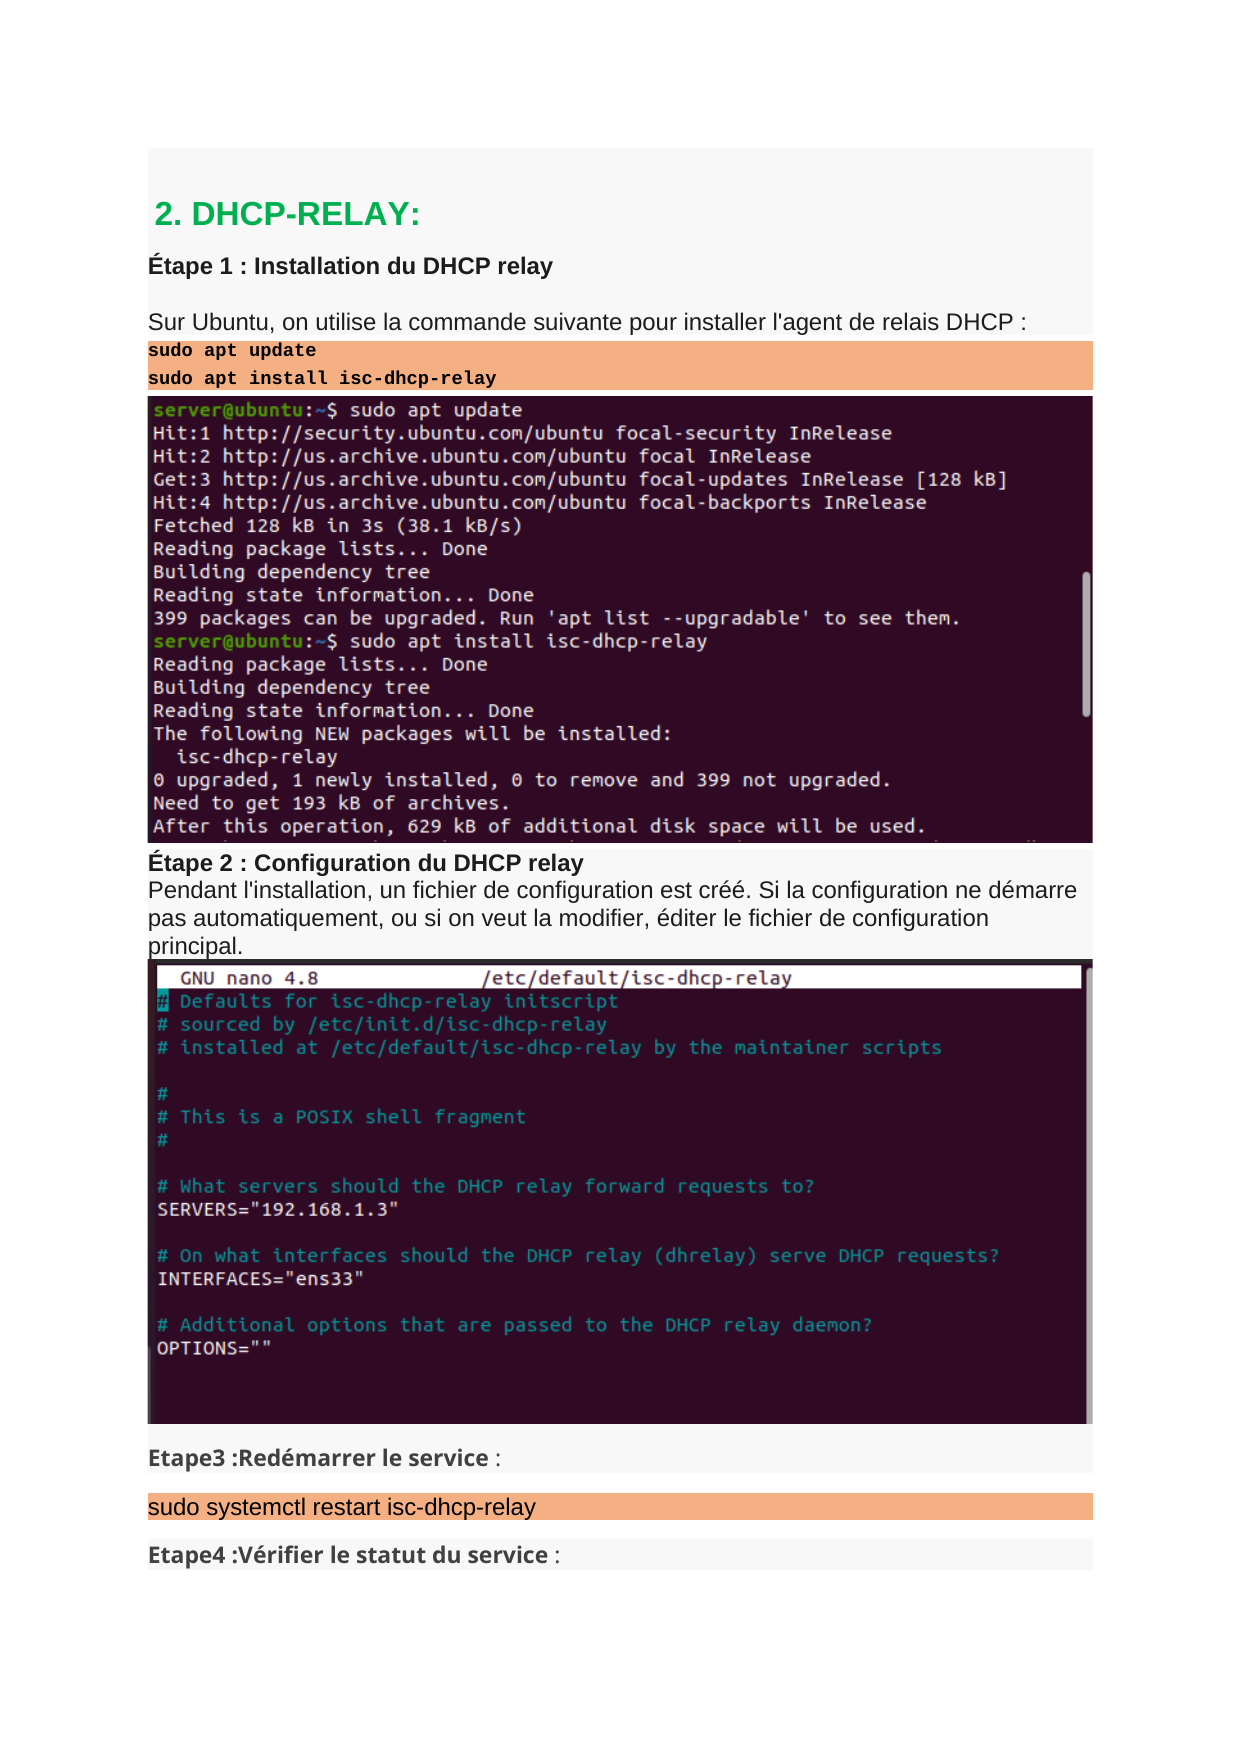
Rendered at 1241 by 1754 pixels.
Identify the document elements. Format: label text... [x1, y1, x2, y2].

text sudo apt install isc-dhcp-relay [148, 369, 1093, 390]
text Sur Ubuntu, on utilise la commande suivante pour installer l'agent de relais DHCP : [148, 280, 1093, 335]
text sudo apt update [148, 341, 1093, 362]
text Étape 2 : Configuration du DHCP relay Pendant l'installation, un fichier de configuration est créé. Si la configuration ne démarre pas automatiquement, ou si on veut la modifier, éditer le fichier de configuration principal. [148, 849, 1093, 959]
text sudo systemctl restart isc-dhcp-relay [148, 1493, 1093, 1520]
text Étape 1 : Installation du DHCP relay [148, 252, 1093, 280]
text Etape4 :Vérifier le statut du service : [148, 1539, 1093, 1570]
text 2. DHCP-RELAY: [148, 194, 1093, 232]
picture [147, 396, 1093, 843]
picture [147, 959, 1093, 1424]
text Etape3 :Redémarrer le service : [148, 1442, 1093, 1473]
